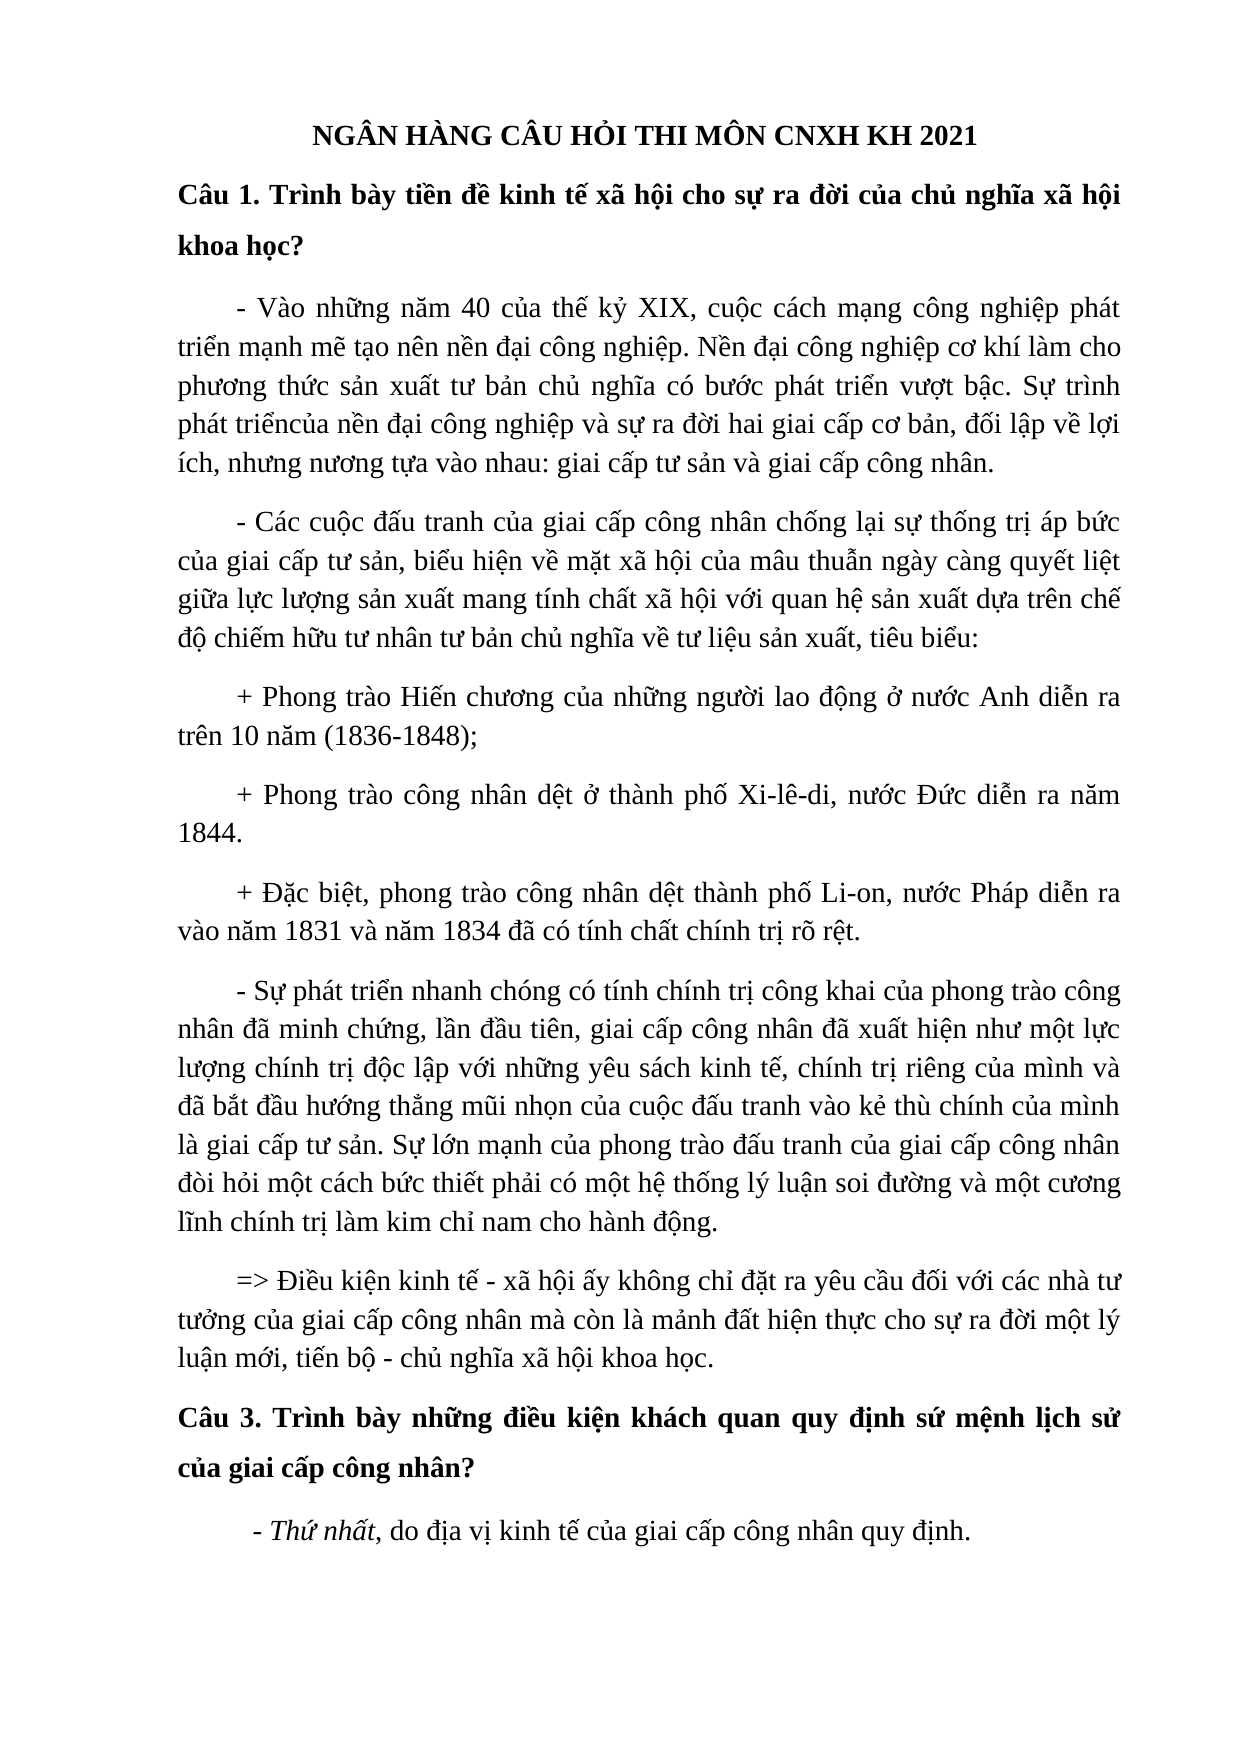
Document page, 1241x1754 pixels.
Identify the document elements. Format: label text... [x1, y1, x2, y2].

text - Vào những năm 40 của thế kỷ XIX, cuộc cách mạng công nghiệp phát triển mạnh mẽ tạo nên nền đại công nghiệp. Nền đại công nghiệp cơ khí làm cho phương thức sản xuất tư bản chủ nghĩa có bước phát triển vượt bậc. Sự trình phát triểncủa nền đại công nghiệp và sự ra đời hai giai cấp cơ bản, đối lập về lợi ích, nhưng nương tựa vào nhau: giai cấp tư sản và giai cấp công nhân. [177, 291, 1122, 478]
text => Điều kiện kinh tế - xã hội ấy không chỉ đặt ra yêu cầu đối với các nhà tư tưởng của giai cấp công nhân mà còn là mảnh đất hiện thực cho sự ra đời một lý luận mới, tiến bộ - chủ nghĩa xã hội khoa học. [177, 1263, 1122, 1374]
text NGÂN HÀNG CÂU HỎI THI MÔN CNXH KH 2021 [168, 118, 1122, 152]
text + Đặc biệt, phong trào công nhân dệt thành phố Li-on, nước Pháp diễn ra vào năm 1831 và năm 1834 đã có tính chất chính trị rõ rệt. [177, 875, 1122, 947]
text + Phong trào Hiến chương của những người lao động ở nước Anh diễn ra trên 10 năm (1836-1848); [177, 679, 1122, 751]
text - Các cuộc đấu tranh của giai cấp công nhân chống lại sự thống trị áp bức của giai cấp tư sản, biểu hiện về mặt xã hội của mâu thuẫn ngày càng quyết liệt giữa lực lượng sản xuất mang tính chất xã hội với quan hệ sản xuất dựa trên chế độ chiếm hữu tư nhân tư bản chủ nghĩa về tư liệu sản xuất, tiêu biểu: [177, 504, 1122, 653]
text Câu 1. Trình bày tiền đề kinh tế xã hội cho sự ra đời của chủ nghĩa xã hội khoa học? [177, 177, 1122, 261]
text - Sự phát triển nhanh chóng có tính chính trị công khai của phong trào công nhân đã minh chứng, lần đầu tiên, giai cấp công nhân đã xuất hiện như một lực lượng chính trị độc lập với những yêu sách kinh tế, chính trị riêng của mình và đã bắt đầu hướng thẳng mũi nhọn của cuộc đấu tranh vào kẻ thù chính của mình là giai cấp tư sản. Sự lớn mạnh của phong trào đấu tranh của giai cấp công nhân đòi hỏi một cách bức thiết phải có một hệ thống lý luận soi đường và một cương lĩnh chính trị làm kim chỉ nam cho hành động. [177, 973, 1122, 1238]
text Câu 3. Trình bày những điều kiện khách quan quy định sứ mệnh lịch sử của giai cấp công nhân? [177, 1400, 1122, 1484]
text + Phong trào công nhân dệt ở thành phố Xi-lê-di, nước Đức diễn ra năm 1844. [177, 777, 1122, 849]
text - Thứ nhất, do địa vị kinh tế của giai cấp công nhân quy định. [177, 1513, 1122, 1547]
